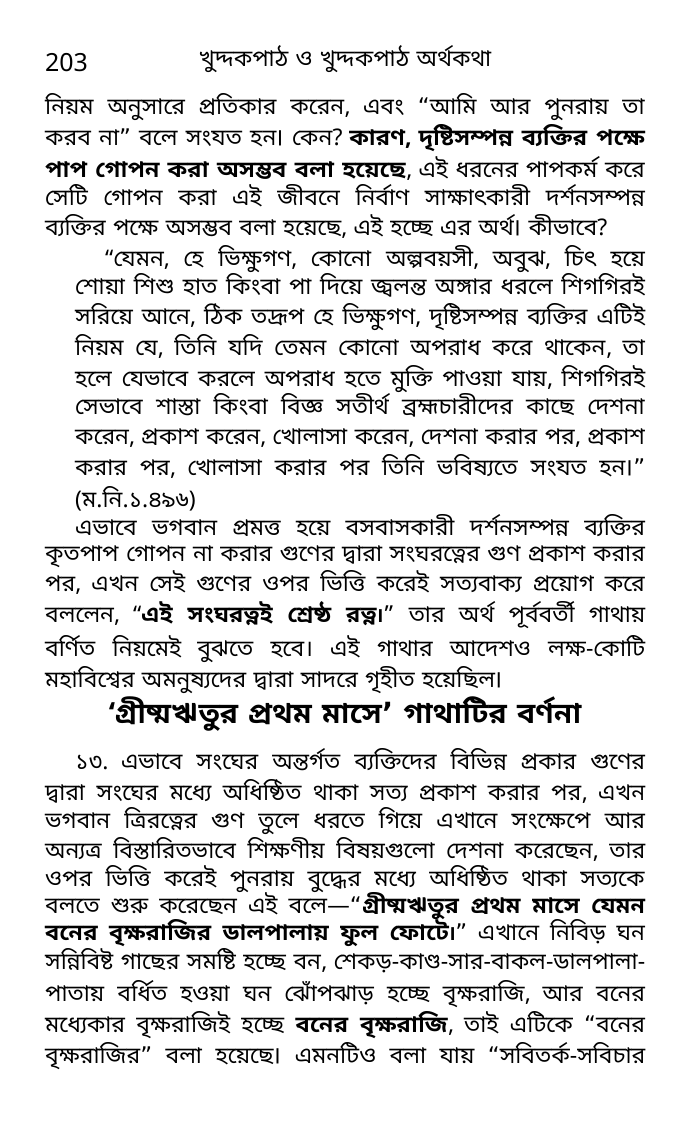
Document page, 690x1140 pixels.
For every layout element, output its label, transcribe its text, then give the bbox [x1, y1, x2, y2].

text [45, 745, 645, 1070]
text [45, 90, 645, 242]
text “যেমন, হে ভিক্ষুগণ, কোনো অল্পবয়সী, অবুঝ, চিৎ হয়ে শোয়া শিশু হাত কিংবা পা দিয়ে জ্বলন্ত অঙ্গার ধরলে শিগগিরই সরিয়ে আনে, ঠিক তদ্রূপ হে ভিক্ষুগণ, দৃষ্টিসম্পন্ন ব্যক্তির এটিই নিয়ম যে, তিনি যদি তেমন কোনো অপরাধ করে থাকেন, তা হলে যেভাবে করলে অপরাধ হতে মুক্তি পাওয়া যায়, শিগগিরই সেভাবে শাস্তা কিংবা বিজ্ঞ সতীর্থ ব্রহ্মচারীদের কাছে দেশনা করেন, প্রকাশ করেন, খোলাসা করেন, দেশনা করার পর, প্রকাশ করার পর, খোলাসা করার পর তিনি ভবিষ্যতে সংযত হন।” (ম.নি.১.৪৯৬) [75, 242, 645, 514]
text এভাবে ভগবান প্রমত্ত হয়ে বসবাসকারী দর্শনসম্পন্ন ব্যক্তির কৃতপাপ গোপন না করার গুণের দ্বারা সংঘরত্নের গুণ প্রকাশ করার পর, এখন সেই গুণের ওপর ভিত্তি করেই সত্যবাক্য প্রয়োগ করে বললেন, “এই সংঘরত্নই শ্রেষ্ঠ রত্ন।” তার অর্থ পূর্ববর্তী গাথায় বর্ণিত নিয়মেই বুঝতে হবে। এই গাথার আদেশও লক্ষ-কোটি মহাবিশ্বের অমনুষ্যদের দ্বারা সাদরে গৃহীত হয়েছিল। [45, 514, 645, 693]
subtitle ‘গ্রীষ্মঋতুর প্রথম মাসে’ গাথাটির বর্ণনা [45, 693, 645, 732]
